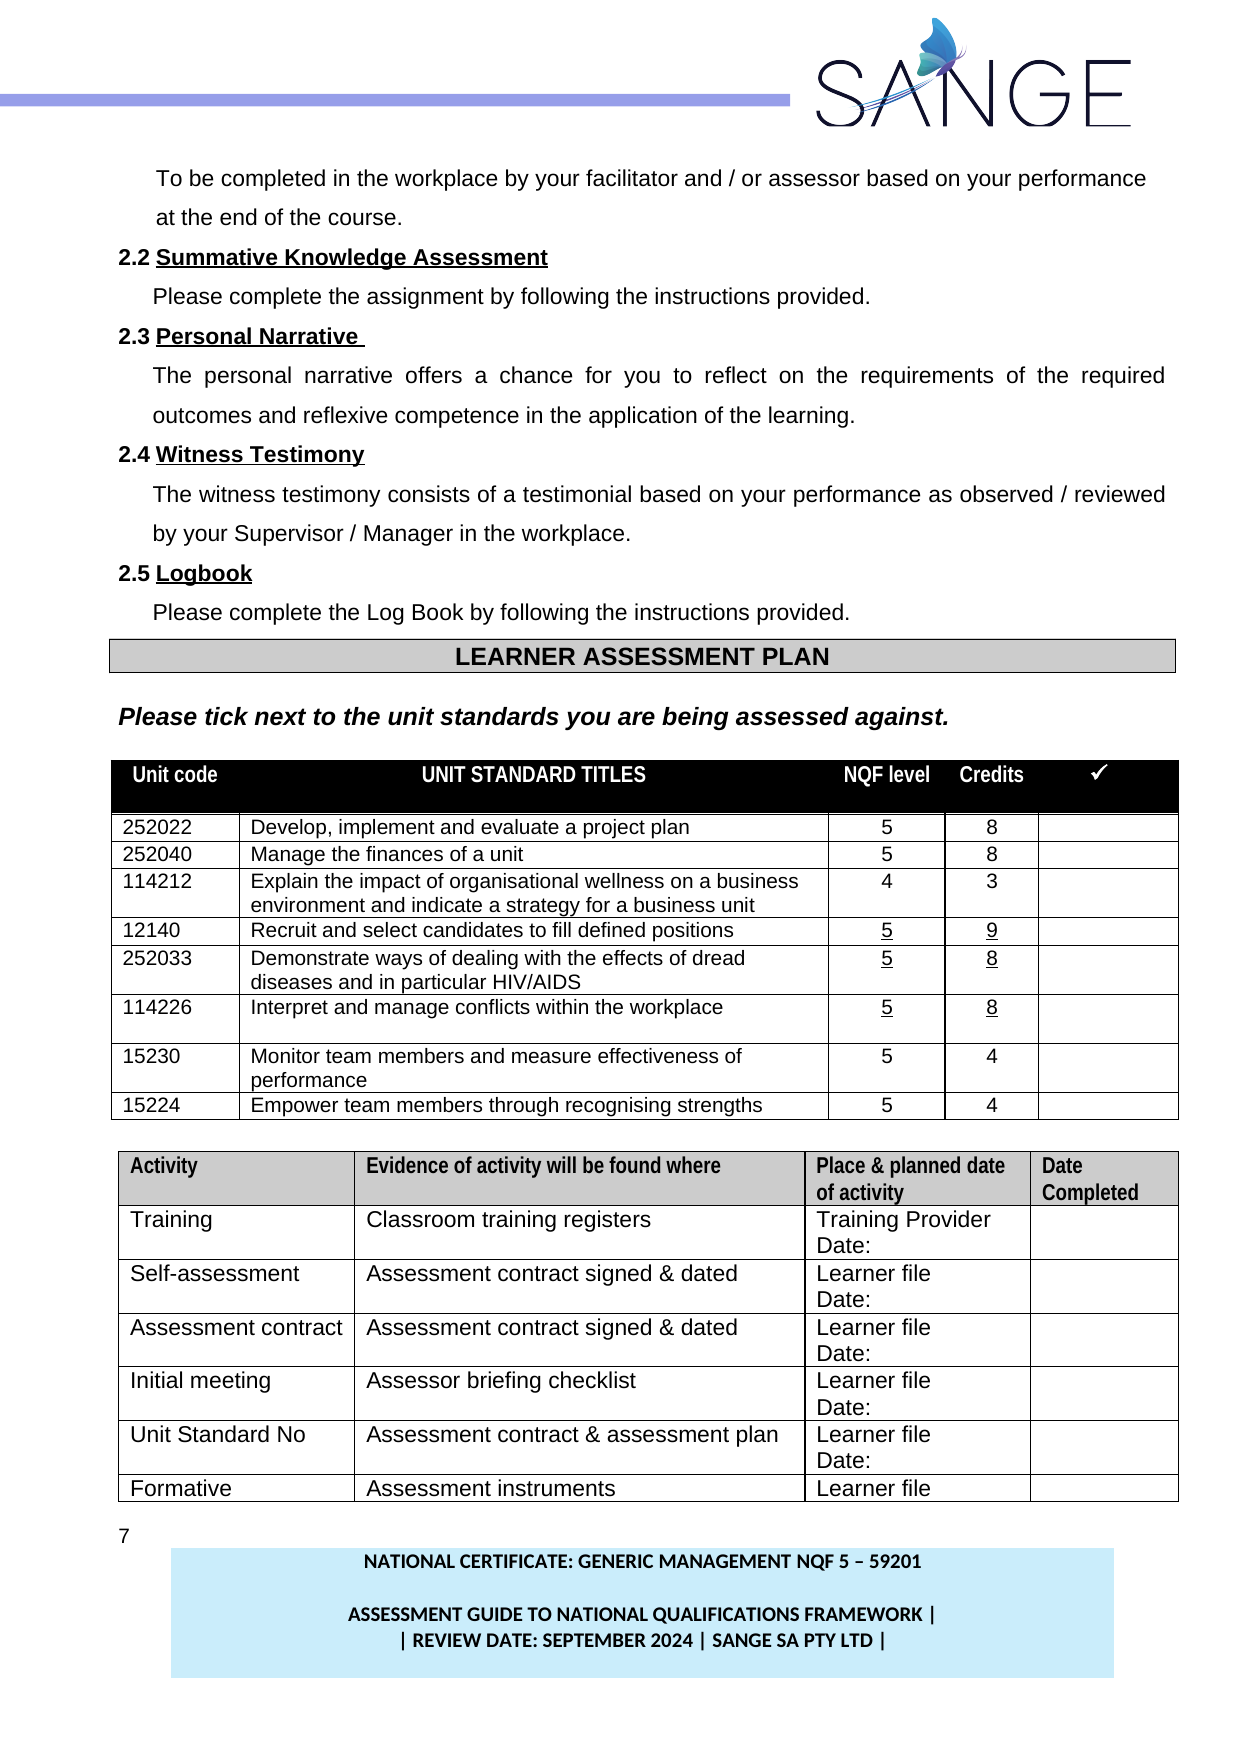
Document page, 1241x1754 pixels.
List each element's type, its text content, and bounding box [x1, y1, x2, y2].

list Logbook [118, 559, 1167, 586]
table_header Unit code [112, 761, 239, 813]
text LEARNER ASSESSMENT PLAN [110, 640, 1175, 672]
table_cell Classroom training registers [355, 1206, 804, 1259]
text Please complete the Log Book by following the instructions provided. [152, 599, 1167, 625]
text The personal narrative offers a chance for you to reflect on the requirements of the required outcomes and reflexive competence in the application of the learning. [152, 362, 1167, 428]
table_cell 5 [829, 918, 944, 945]
table_cell Assessment contract & assessment plan [355, 1421, 804, 1474]
table_cell Interpret and manage conflicts within the workplace [240, 995, 828, 1043]
list To be completed in the workplace by your facilitator and / or assessor based on your performance at the end of the course. [156, 165, 1167, 231]
table_cell Develop, implement and evaluate a project plan [240, 815, 828, 841]
table_cell [1031, 1260, 1178, 1312]
table_cell Unit Standard No [119, 1421, 354, 1474]
text Please tick next to the unit standards you are being assessed against. [118, 702, 1167, 731]
table_cell Monitor team members and measure effectiveness of performance [240, 1044, 828, 1092]
table_cell 114226 [112, 995, 239, 1043]
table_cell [355, 1475, 804, 1501]
table_cell 252033 [112, 946, 239, 994]
table_header NQF level [829, 761, 944, 813]
table_cell Learner file Date: [806, 1475, 1030, 1501]
table_cell Self-assessment [119, 1260, 354, 1312]
table_cell 4 [946, 1044, 1038, 1092]
table_cell Training [119, 1206, 354, 1259]
table_cell Demonstrate ways of dealing with the effects of dread diseases and in particular HIV/AIDS [240, 946, 828, 994]
table_cell [1039, 1044, 1178, 1092]
table_cell Assessor briefing checklist [355, 1367, 804, 1420]
picture [816, 17, 1131, 127]
table_cell 5 [829, 842, 944, 868]
table_cell Explain the impact of organisational wellness on a business environment and indicate a strategy for a business unit [240, 869, 828, 917]
table_cell 114212 [112, 869, 239, 917]
table_cell Assessment contract signed & dated [355, 1314, 804, 1366]
table_cell [1039, 842, 1178, 868]
table_header UNIT STANDARD TITLES [240, 761, 828, 813]
table_cell 5 [829, 995, 944, 1043]
table_cell 252022 [112, 815, 239, 841]
table_cell 3 [946, 869, 1038, 917]
table_cell 8 [946, 946, 1038, 994]
table_cell 15224 [112, 1093, 239, 1119]
table_cell [1039, 869, 1178, 917]
table_cell Manage the finances of a unit [240, 842, 828, 868]
table_cell Assessment contract [119, 1314, 354, 1366]
table_cell 5 [829, 1093, 944, 1119]
table_header Activity [119, 1152, 354, 1205]
table_cell 252040 [112, 842, 239, 868]
table_cell [1031, 1421, 1178, 1474]
table_header [1039, 761, 1178, 813]
table_header Credits [946, 761, 1038, 813]
table_cell 8 [946, 842, 1038, 868]
list Witness Testimony [118, 441, 1167, 467]
table_cell 12140 [112, 918, 239, 945]
table_cell Assessment contract signed & dated [355, 1260, 804, 1312]
table_cell Recruit and select candidates to fill defined positions [240, 918, 828, 945]
table_cell [1039, 1093, 1178, 1119]
table_cell Learner file Date: [806, 1421, 1030, 1474]
table_cell 5 [829, 1044, 944, 1092]
table_cell [1039, 995, 1178, 1043]
table_cell Empower team members through recognising strengths [240, 1093, 828, 1119]
table_cell 15230 [112, 1044, 239, 1092]
table_cell 5 [829, 946, 944, 994]
table_header Place & planned date of activity [806, 1152, 1030, 1205]
table_cell 9 [946, 918, 1038, 945]
table_cell Learner file Date: [806, 1314, 1030, 1366]
table_cell [1031, 1206, 1178, 1259]
table_cell 4 [946, 1093, 1038, 1119]
table_cell 8 [946, 995, 1038, 1043]
table_cell Learner file Date: [806, 1367, 1030, 1420]
table_cell [1039, 918, 1178, 945]
list Personal Narrative [118, 323, 1167, 349]
table_cell Training Provider Date: [806, 1206, 1030, 1259]
table_cell 5 [829, 815, 944, 841]
table_cell [1031, 1367, 1178, 1420]
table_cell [119, 1475, 354, 1501]
table_cell 8 [946, 815, 1038, 841]
text Please complete the assignment by following the instructions provided. [152, 283, 1167, 309]
table_header Date Completed [1031, 1152, 1178, 1205]
list Summative Knowledge Assessment [118, 244, 1167, 270]
text The witness testimony consists of a testimonial based on your performance as observed / reviewed by your Supervisor / Manager in the workplace. [152, 481, 1167, 546]
table_cell [1031, 1314, 1178, 1366]
table_cell [1039, 815, 1178, 841]
table_cell Learner file Date: [806, 1260, 1030, 1312]
table_header Evidence of activity will be found where [355, 1152, 804, 1205]
table_cell 4 [829, 869, 944, 917]
table_cell [1031, 1475, 1178, 1501]
table_cell [1039, 946, 1178, 994]
table_cell Initial meeting [119, 1367, 354, 1420]
